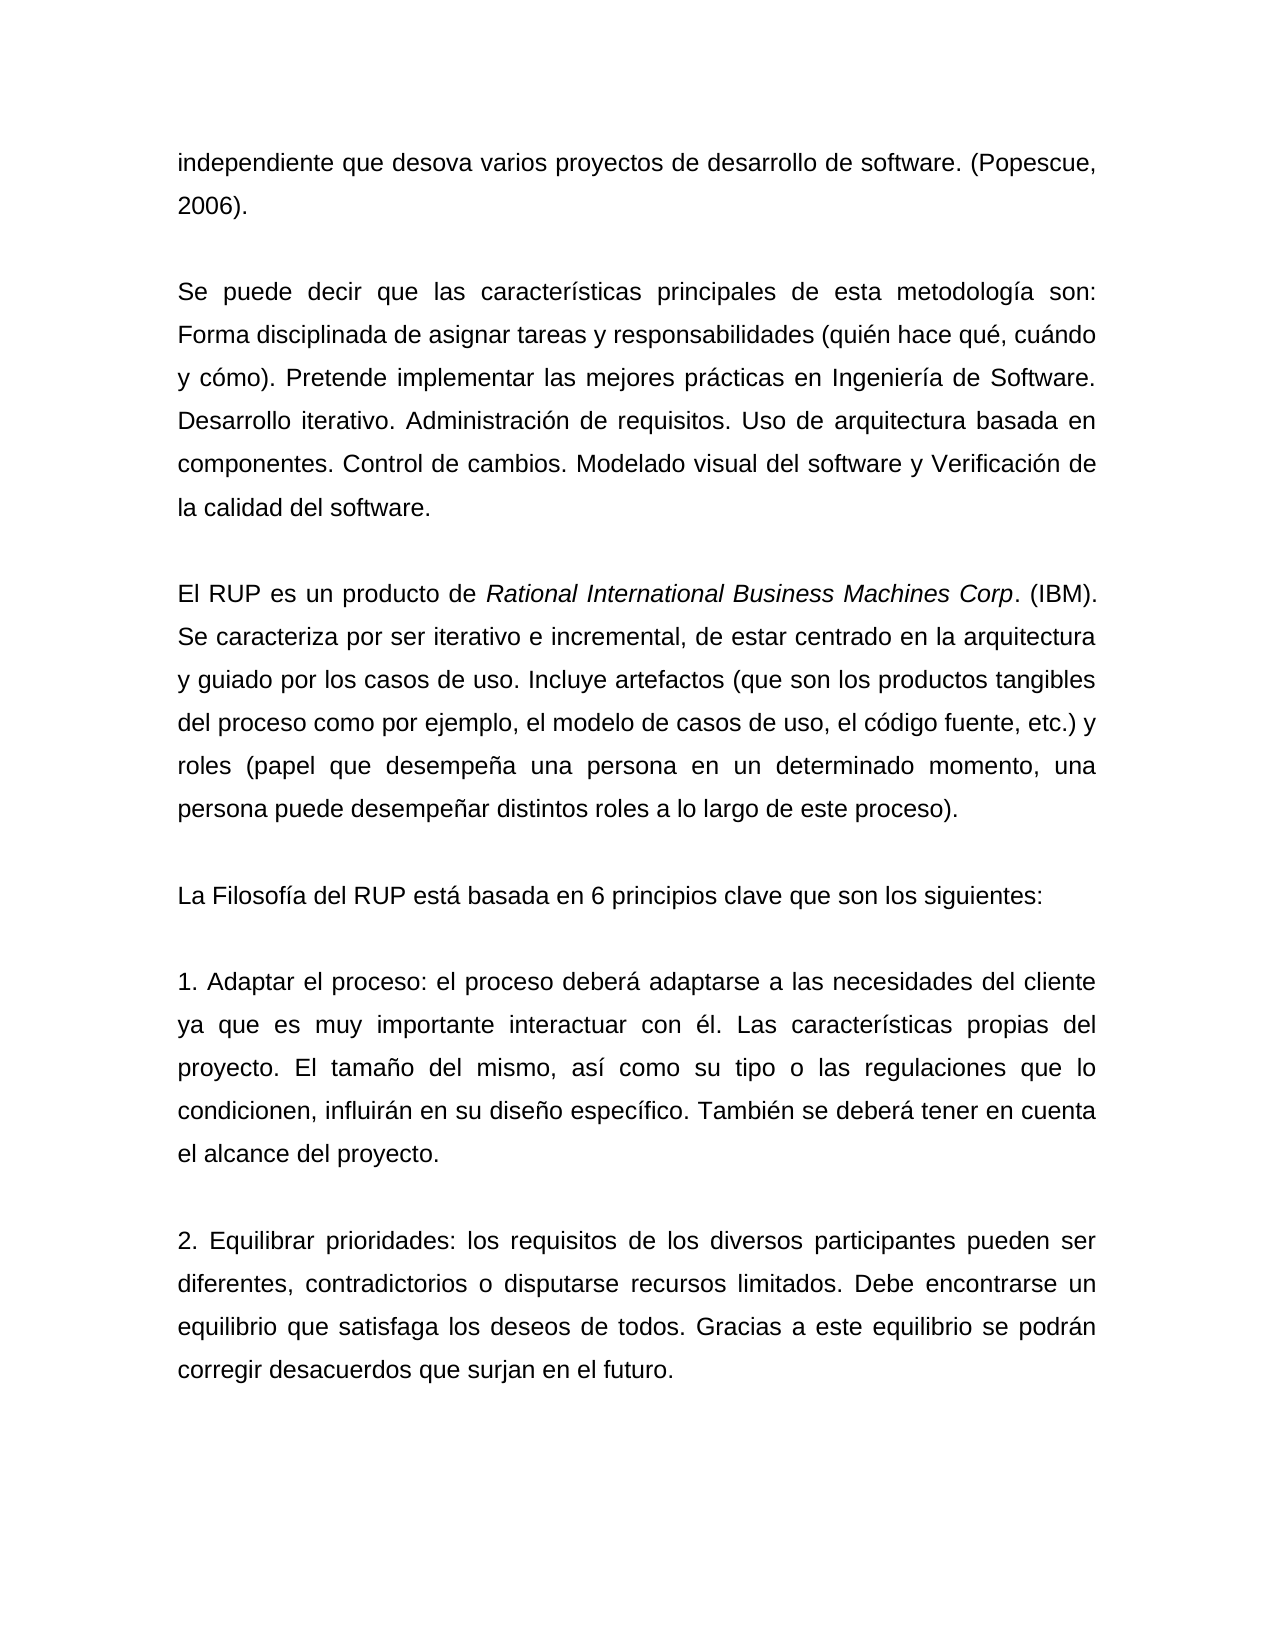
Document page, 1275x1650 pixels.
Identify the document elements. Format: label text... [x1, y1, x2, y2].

text La Filosofía del RUP está basada en 6 principios clave que son los siguientes: [177, 881, 1098, 909]
text El RUP es un producto de Rational International Business Machines Corp. (IBM). Se caracteriza por ser iterativo e incremental, de estar centrado en la arquitectura y guiado por los casos de uso. Incluye artefactos (que son los productos tangibles del proceso como por ejemplo, el modelo de casos de uso, el código fuente, etc.) y roles (papel que desempeña una persona en un determinado momento, una persona puede desempeñar distintos roles a lo largo de este proceso). [177, 579, 1098, 823]
text Se puede decir que las características principales de esta metodología son: Forma disciplinada de asignar tareas y responsabilidades (quién hace qué, cuándo y cómo). Pretende implementar las mejores prácticas en Ingeniería de Software. Desarrollo iterativo. Administración de requisitos. Uso de arquitectura basada en componentes. Control de cambios. Modelado visual del software y Verificación de la calidad del software. [177, 277, 1098, 521]
text 1. Adaptar el proceso: el proceso deberá adaptarse a las necesidades del cliente ya que es muy importante interactuar con él. Las características propias del proyecto. El tamaño del mismo, así como su tipo o las regulaciones que lo condicionen, influirán en su diseño específico. También se deberá tener en cuenta el alcance del proyecto. [177, 967, 1098, 1168]
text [177, 148, 1098, 219]
text 2. Equilibrar prioridades: los requisitos de los diversos participantes pueden ser diferentes, contradictorios o disputarse recursos limitados. Debe encontrarse un equilibrio que satisfaga los deseos de todos. Gracias a este equilibrio se podrán corregir desacuerdos que surjan en el futuro. [177, 1226, 1098, 1384]
